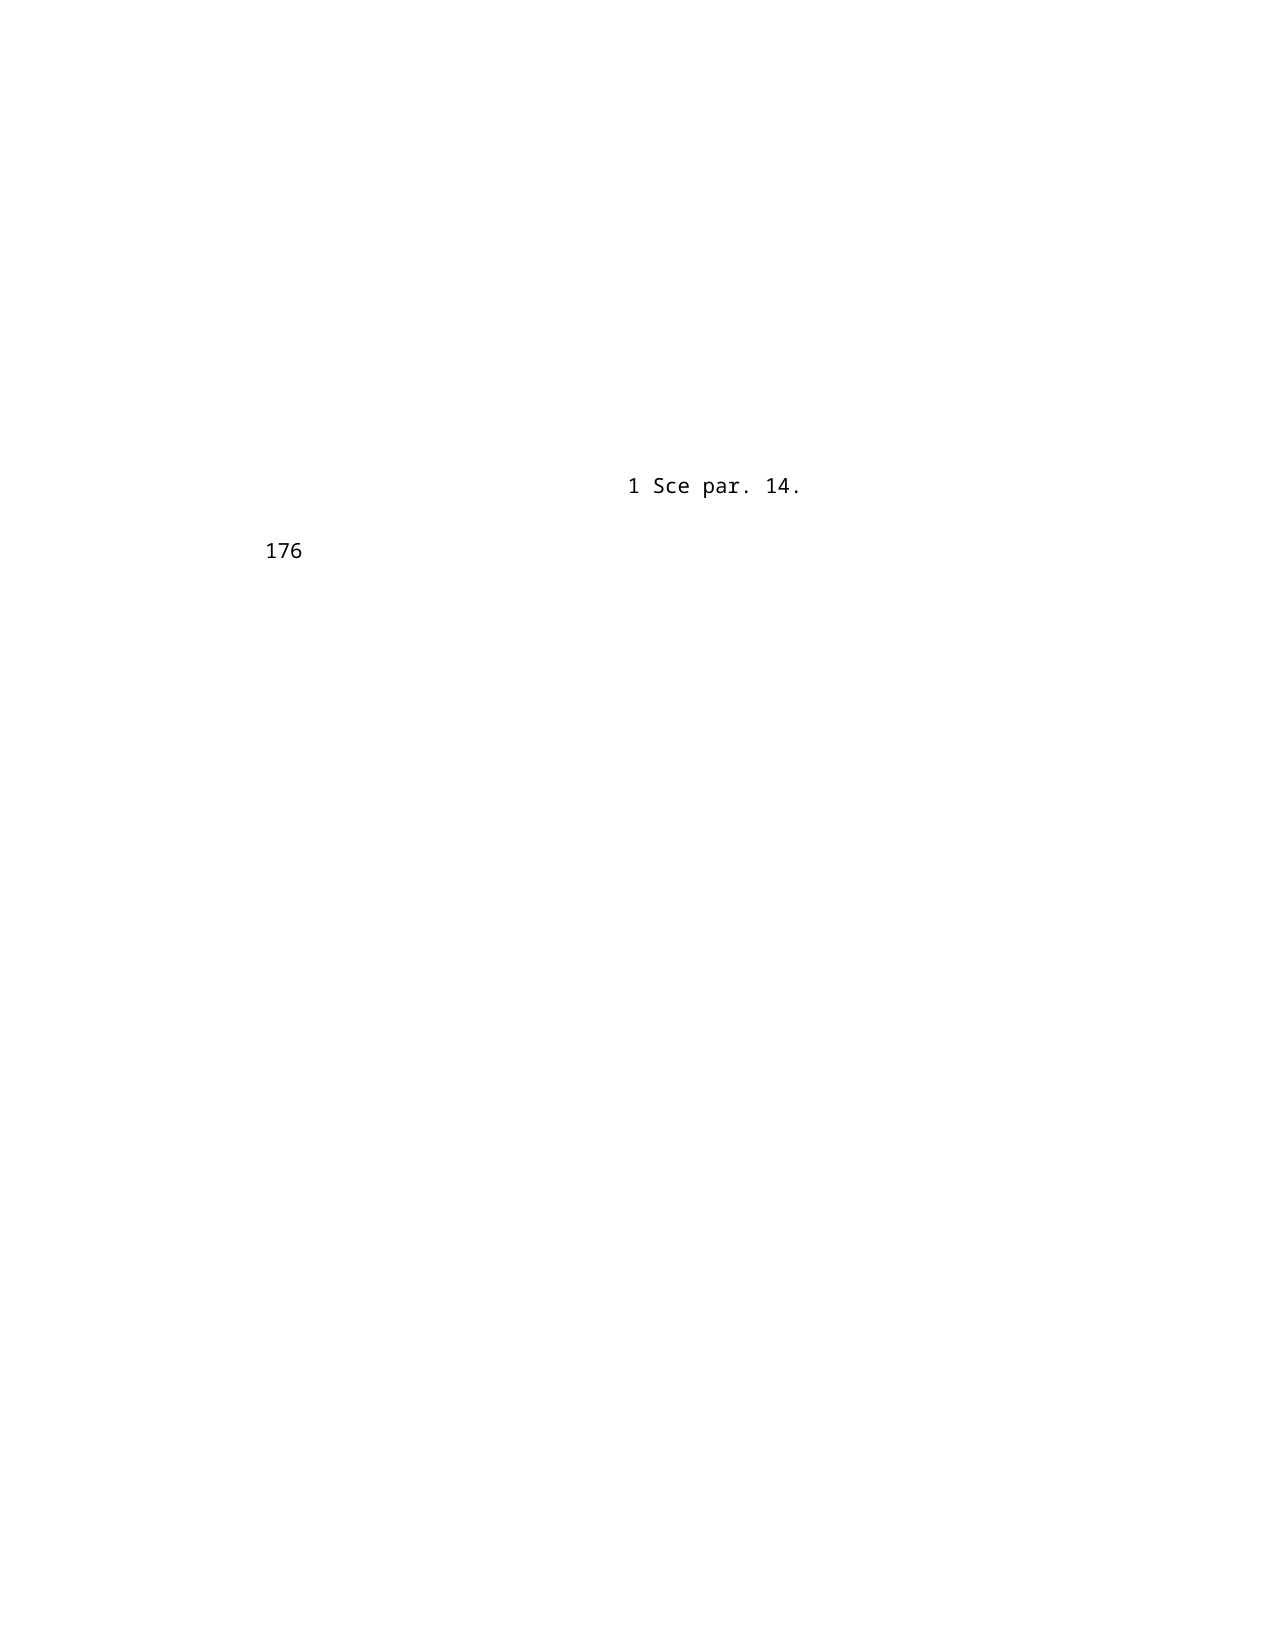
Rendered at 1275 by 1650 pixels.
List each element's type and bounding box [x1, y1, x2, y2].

text [15, 15, 1260, 1149]
